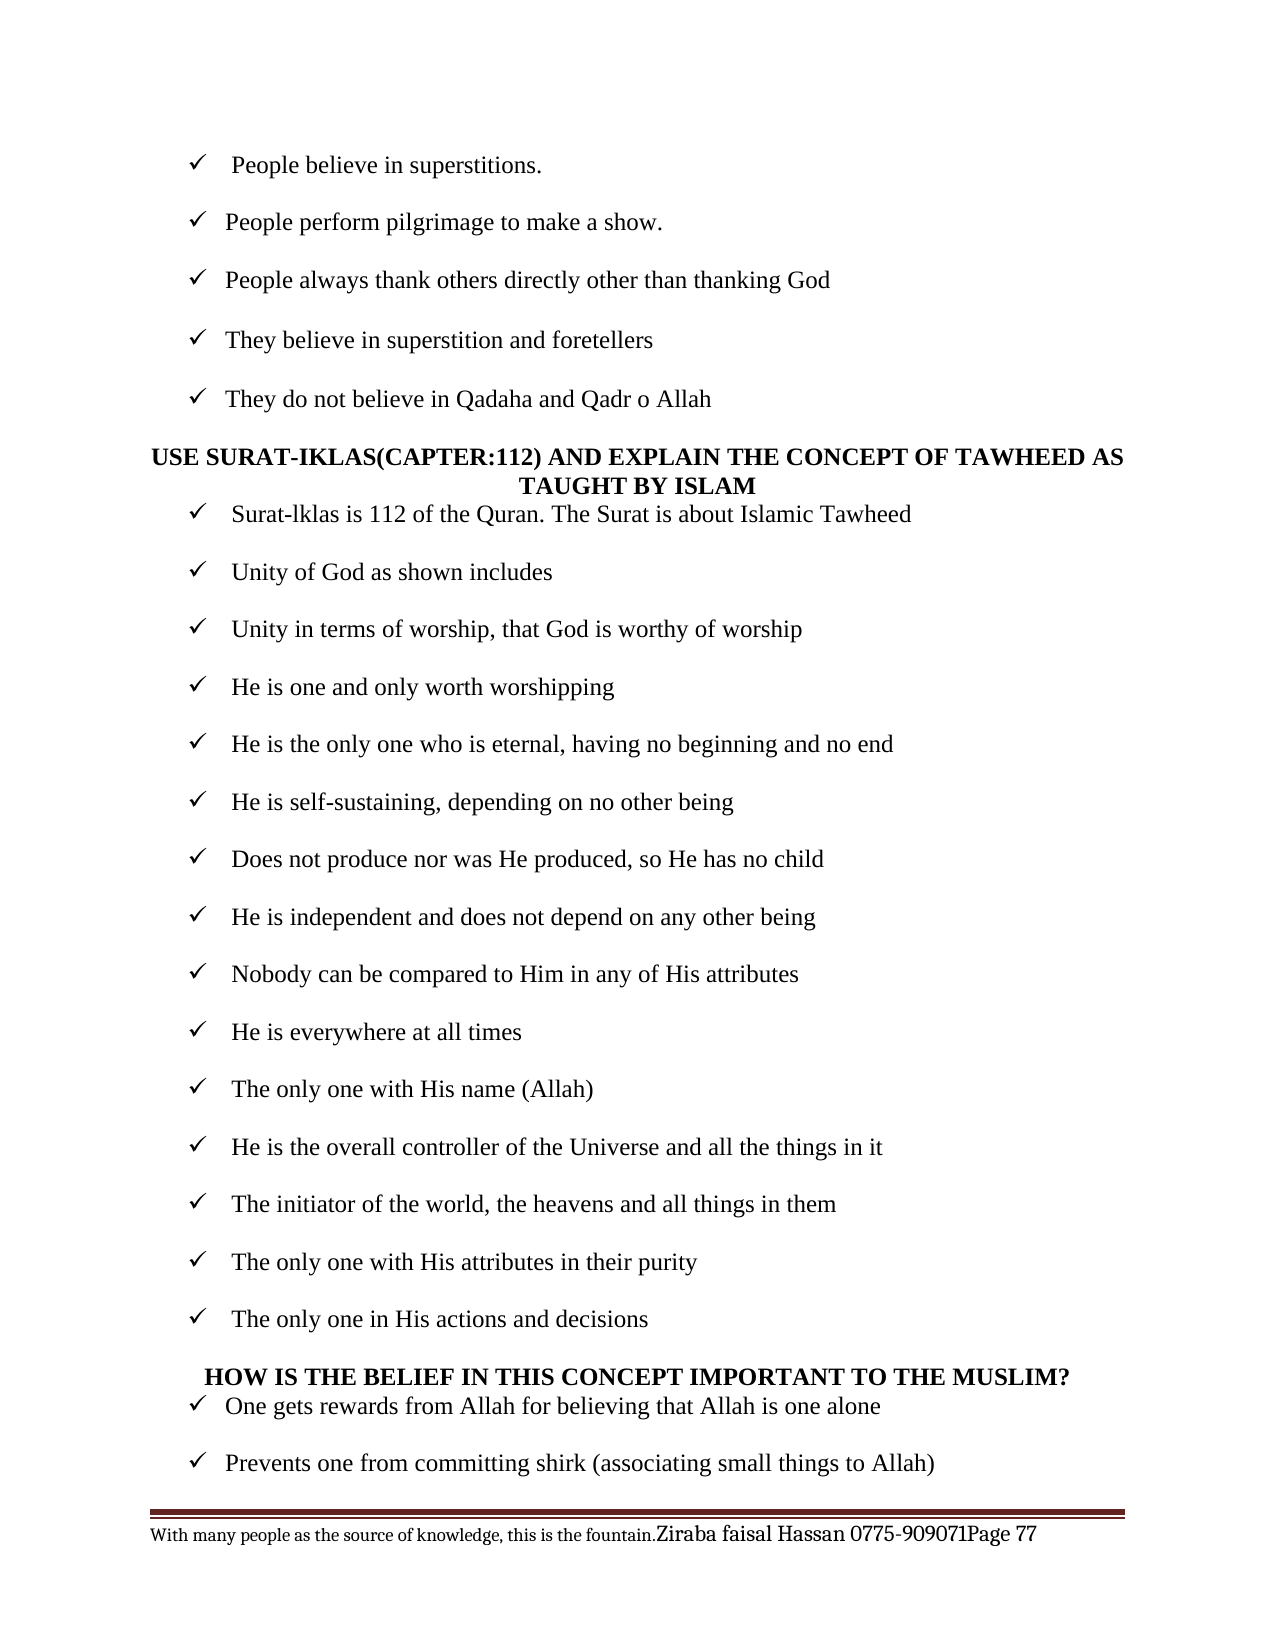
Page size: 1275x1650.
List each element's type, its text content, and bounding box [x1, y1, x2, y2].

list The only one in His actions and decisions [187, 1304, 1125, 1333]
list He is everywhere at all times [187, 1017, 1125, 1046]
list One gets rewards from Allah for believing that Allah is one alone [187, 1391, 1125, 1419]
list They do not believe in Qadaha and Qadr o Allah [187, 384, 1125, 413]
text USE SURAT-IKLAS(CAPTER:112) AND EXPLAIN THE CONCEPT OF TAWHEED AS TAUGHT BY ISLAM [150, 442, 1125, 499]
list The only one with His attributes in their purity [187, 1247, 1125, 1276]
text HOW IS THE BELIEF IN THIS CONCEPT IMPORTANT TO THE MUSLIM? [150, 1362, 1125, 1391]
list People believe in superstitions. [187, 150, 1125, 179]
list He is the only one who is eternal, having no beginning and no end [187, 729, 1125, 758]
list Unity in terms of worship, that God is worthy of worship [187, 614, 1125, 643]
list People perform pilgrimage to make a show. [187, 207, 1125, 236]
list He is one and only worth worshipping [187, 672, 1125, 701]
list Nobody can be compared to Him in any of His attributes [187, 959, 1125, 988]
list They believe in superstition and foretellers [187, 325, 1125, 353]
list Prevents one from committing shirk (associating small things to Allah) [187, 1448, 1125, 1477]
list The only one with His name (Allah) [187, 1074, 1125, 1103]
list He is independent and does not depend on any other being [187, 902, 1125, 931]
list He is self-sustaining, depending on no other being [187, 787, 1125, 816]
list Unity of God as shown includes [187, 557, 1125, 586]
list He is the overall controller of the Universe and all the things in it [187, 1132, 1125, 1161]
list Does not produce nor was He produced, so He has no child [187, 844, 1125, 873]
list Surat-lklas is 112 of the Quran. The Surat is about Islamic Tawheed [187, 499, 1125, 528]
list People always thank others directly other than thanking God [187, 265, 1125, 294]
list The initiator of the world, the heavens and all things in them [187, 1189, 1125, 1218]
